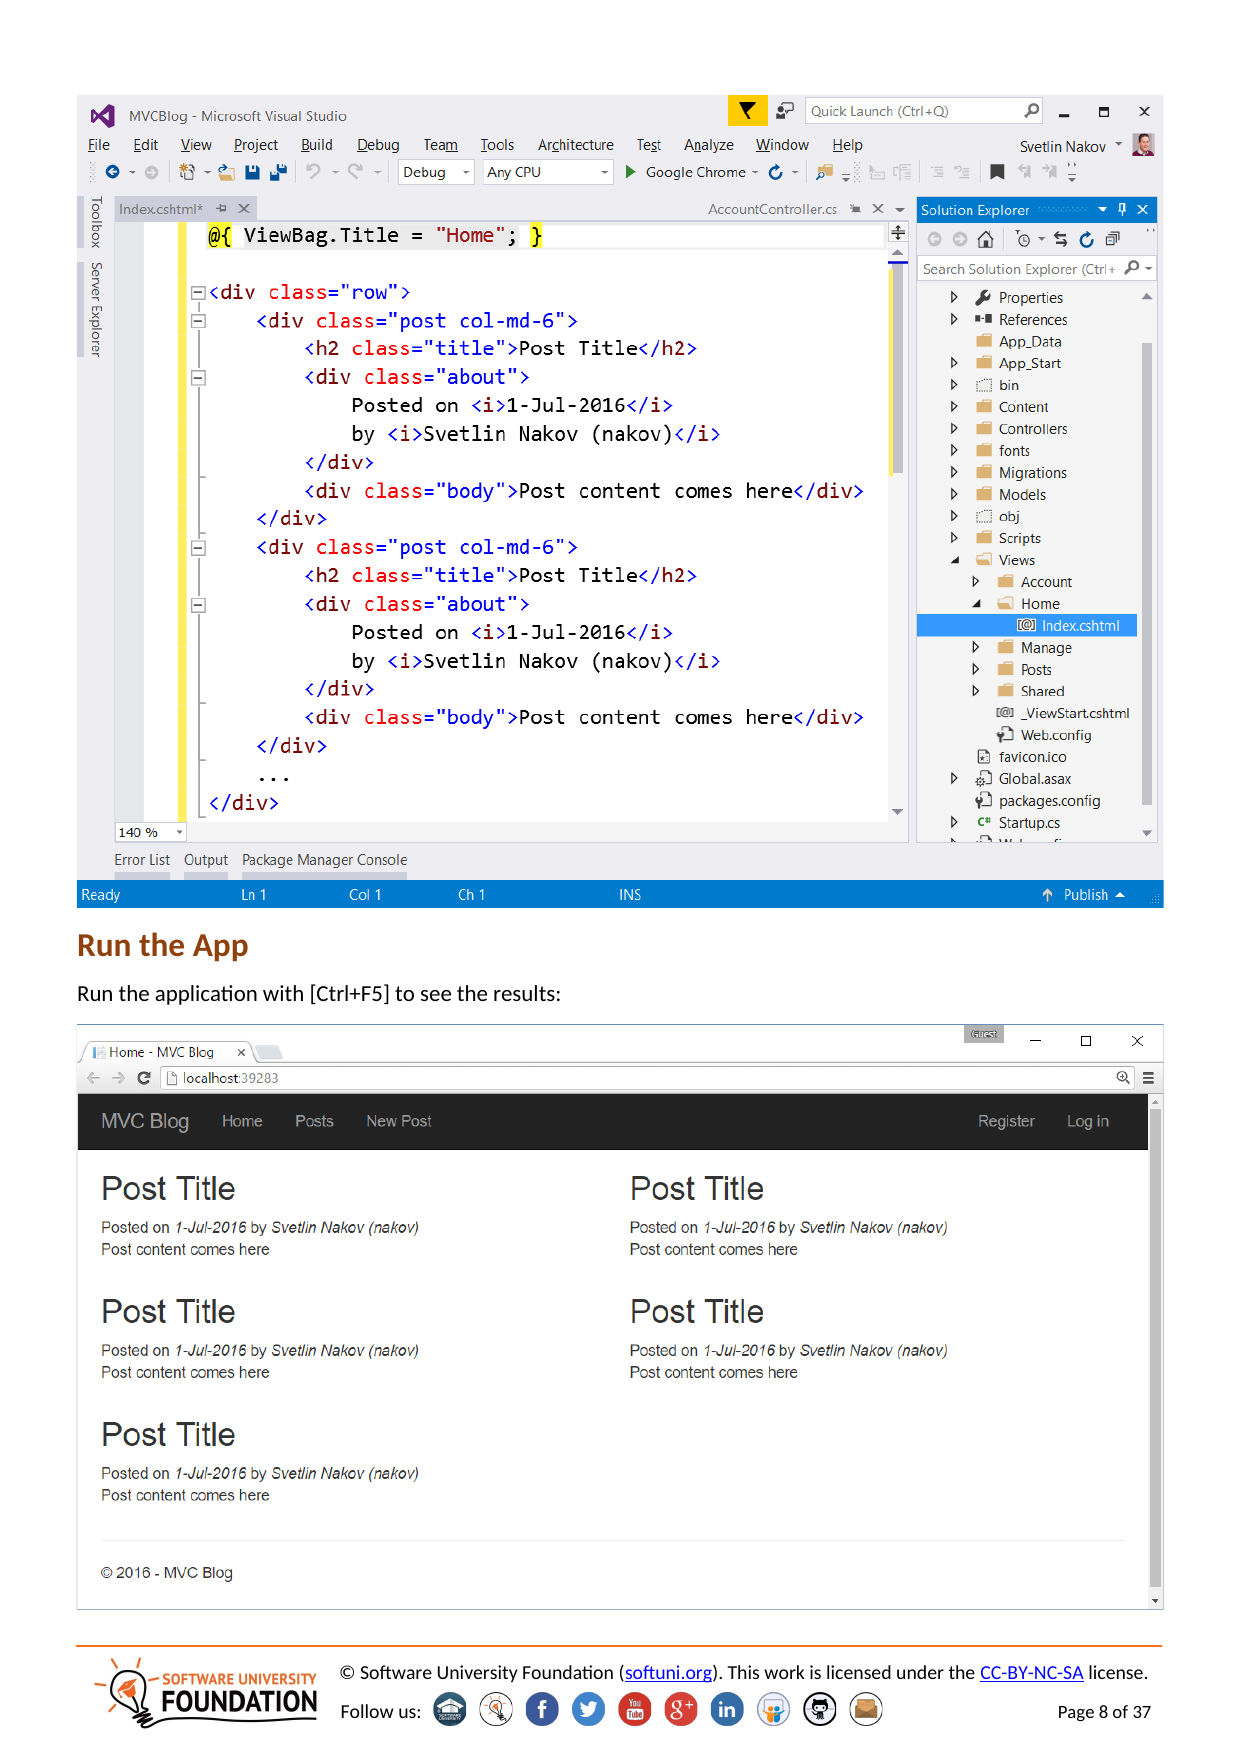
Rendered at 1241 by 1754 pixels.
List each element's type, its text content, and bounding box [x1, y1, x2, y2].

text Run the application with [Ctrl+F5] to see the results: [77, 979, 1163, 1008]
picture [525, 1692, 559, 1726]
picture [76, 95, 1164, 908]
picture [76, 1024, 1164, 1610]
picture [757, 1692, 790, 1726]
picture [433, 1692, 467, 1726]
picture [479, 1692, 513, 1726]
picture [710, 1692, 744, 1726]
picture [618, 1692, 652, 1726]
picture [572, 1692, 605, 1726]
subtitle Run the App [77, 924, 1163, 965]
picture [93, 1656, 317, 1729]
picture [664, 1692, 698, 1726]
picture [803, 1692, 837, 1726]
picture [849, 1692, 883, 1726]
